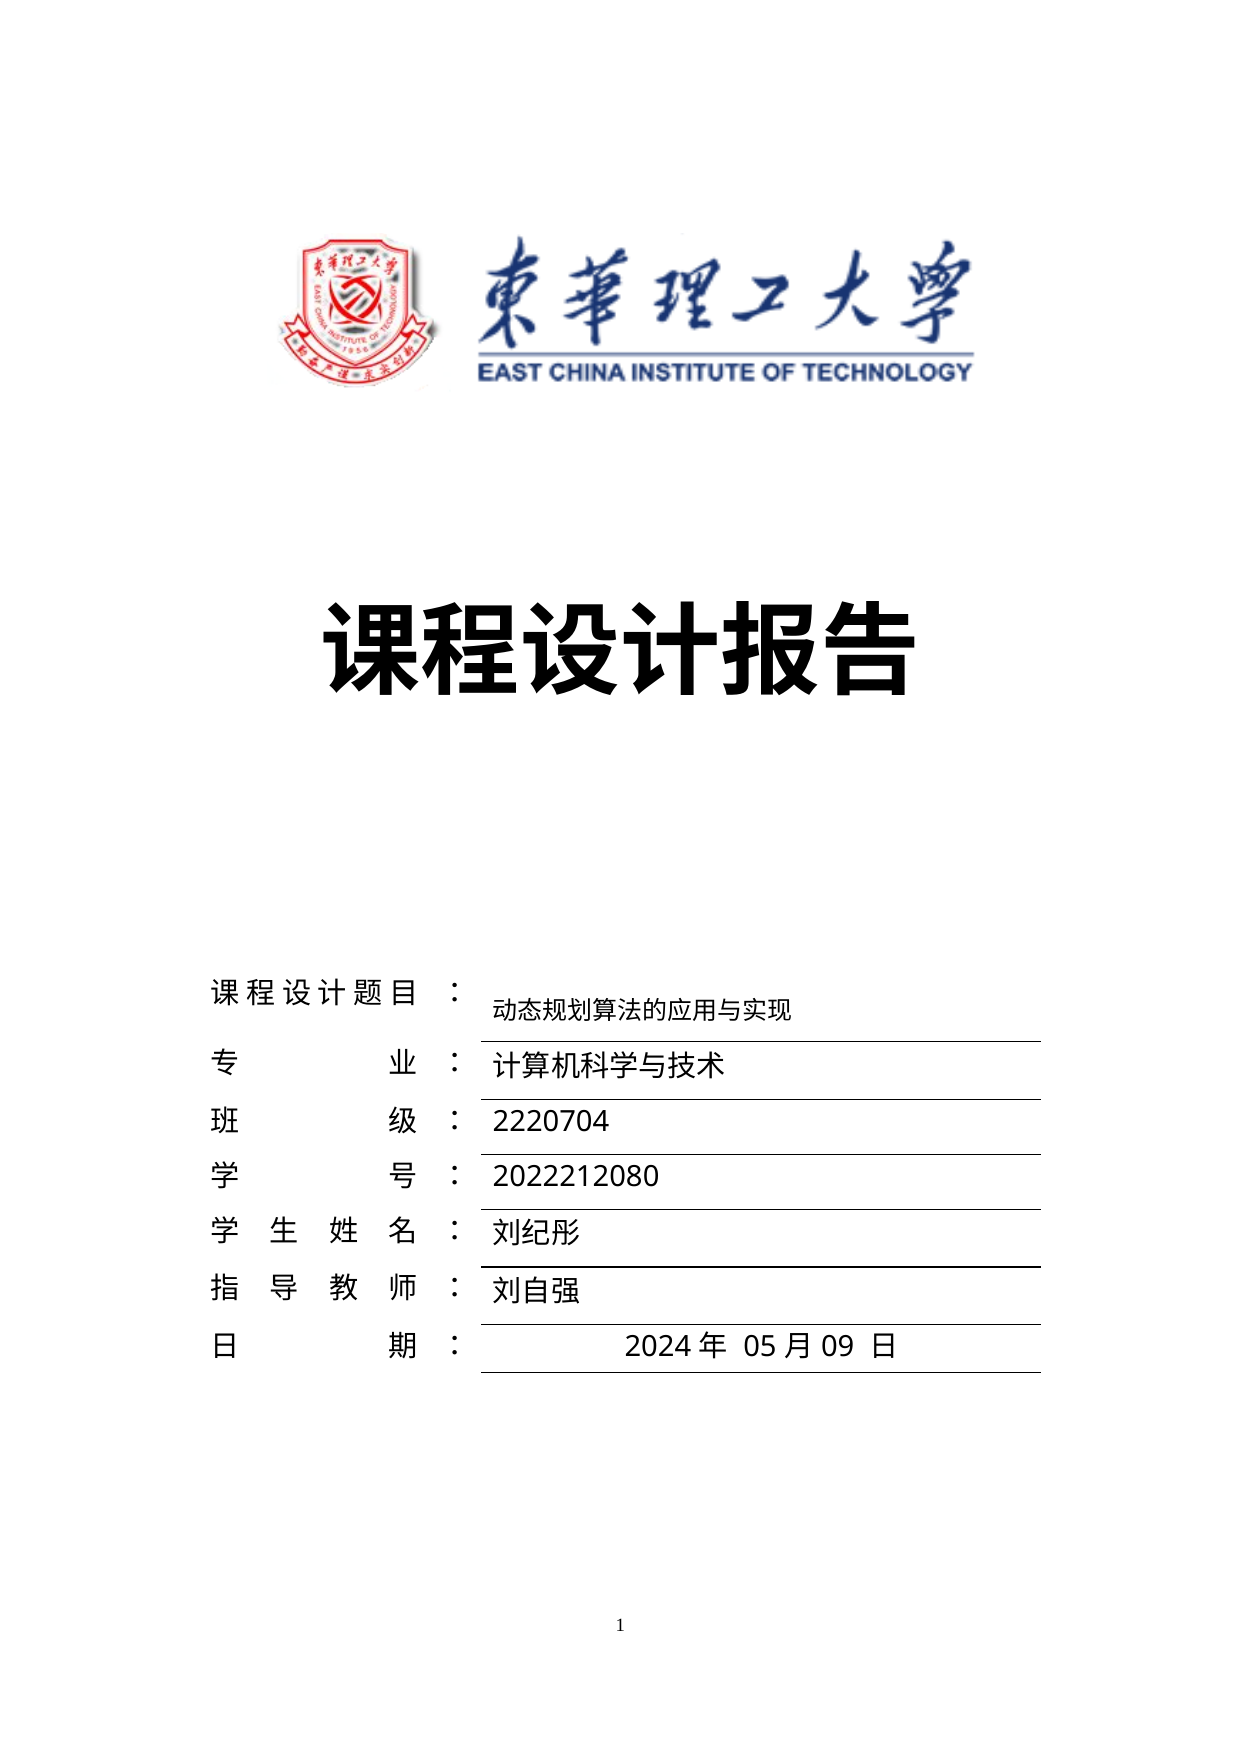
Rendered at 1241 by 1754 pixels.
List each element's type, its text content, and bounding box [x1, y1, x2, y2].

text 课程设计报告 [148, 579, 1092, 716]
table_cell 刘自强 [481, 1268, 1041, 1324]
table_header ： [429, 972, 481, 1041]
table_cell 指导教师 [199, 1266, 429, 1324]
table_cell 2024 年 05 月 09 日 [481, 1325, 1041, 1372]
table_header 课程设计题目 [199, 972, 429, 1041]
table_header 动态规划算法的应用与实现 [481, 972, 1041, 1041]
table_cell 刘纪彤 [481, 1210, 1041, 1266]
table_cell 班 级 [199, 1099, 429, 1154]
table_cell 学生姓名 [199, 1209, 429, 1266]
table_cell ： [429, 1041, 481, 1099]
table_cell ： [429, 1209, 481, 1266]
table_cell ： [429, 1099, 481, 1154]
table_cell ： [429, 1324, 481, 1372]
table_cell 2022212080 [481, 1155, 1041, 1209]
table_cell 学 号 [199, 1154, 429, 1209]
table_cell 计算机科学与技术 [481, 1042, 1041, 1099]
table_cell ： [429, 1266, 481, 1324]
picture [266, 233, 999, 393]
table_cell 日 期 [199, 1324, 429, 1372]
table_cell 专 业 [199, 1041, 429, 1099]
table_cell ： [429, 1154, 481, 1209]
table_cell 2220704 [481, 1100, 1041, 1154]
